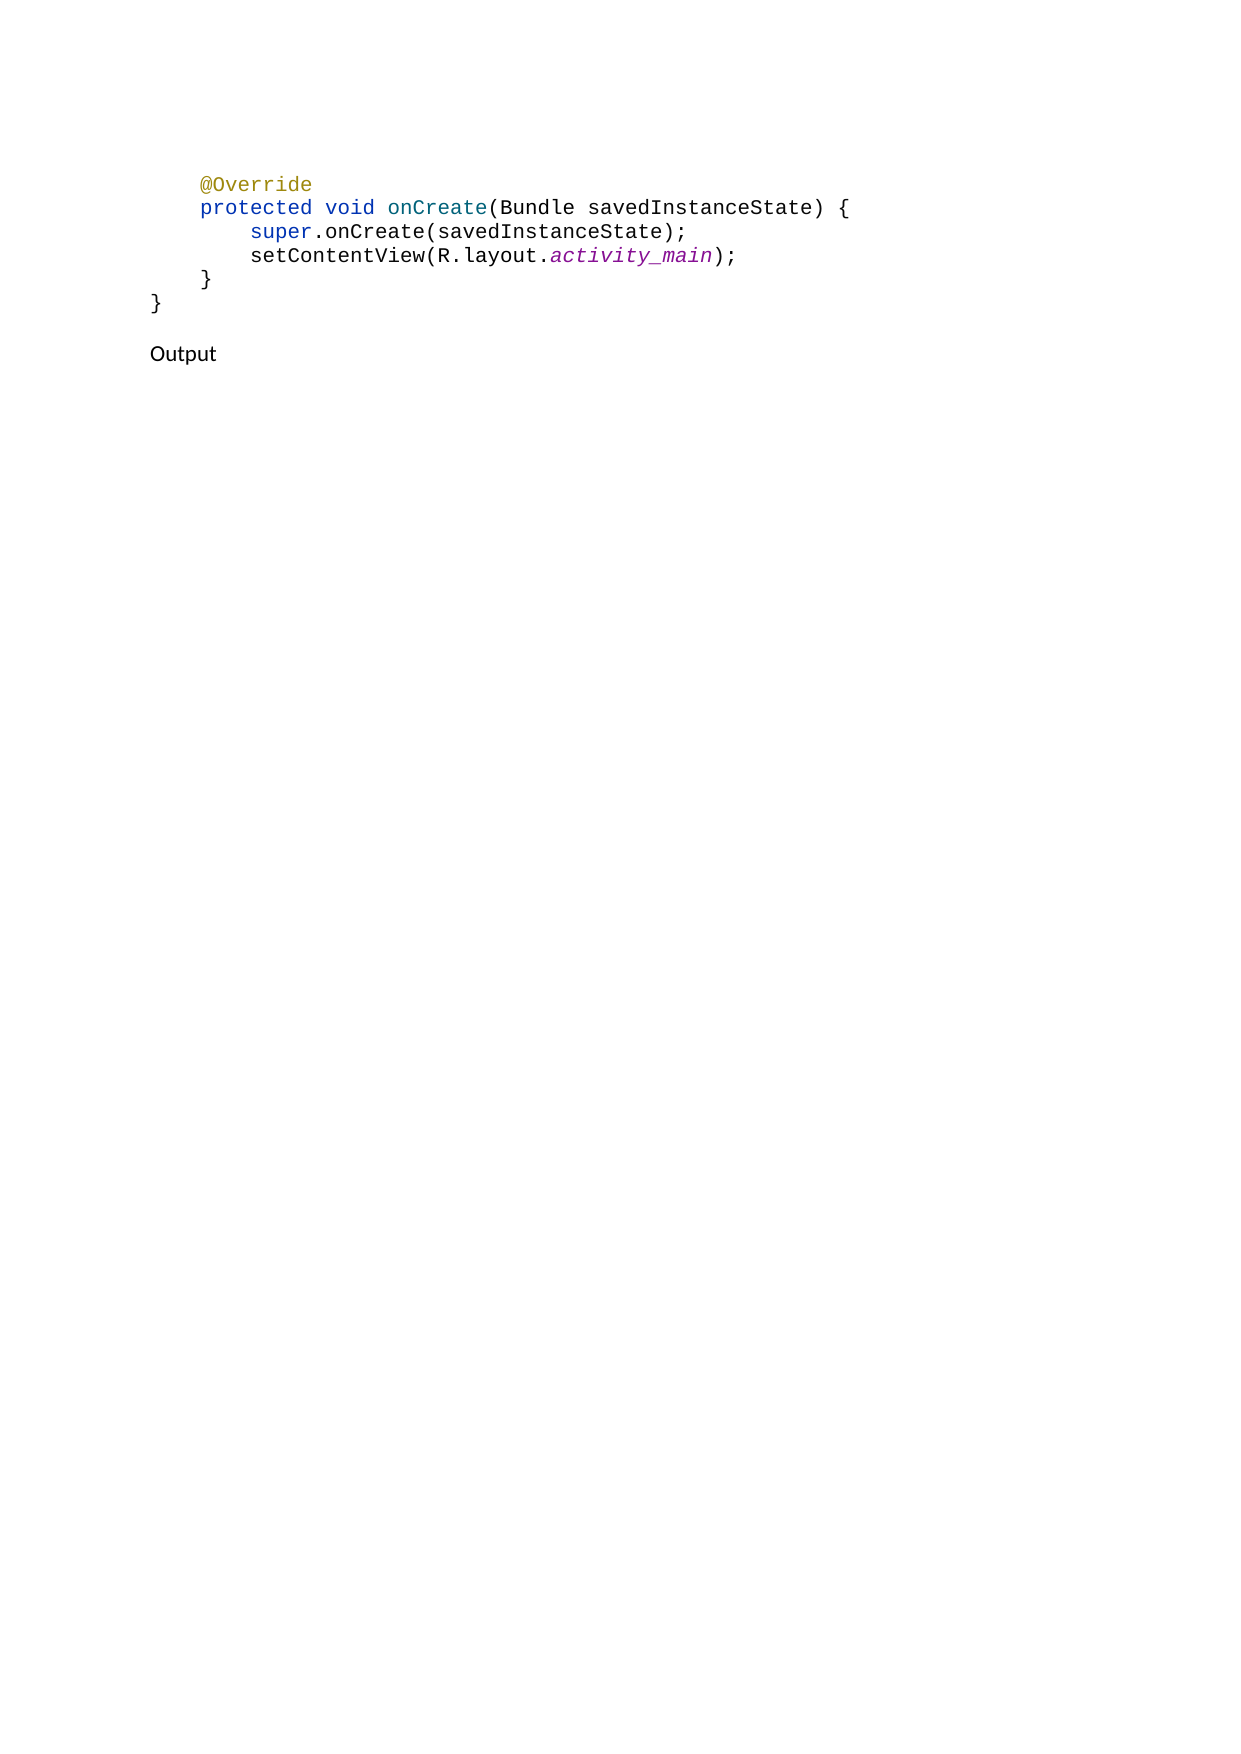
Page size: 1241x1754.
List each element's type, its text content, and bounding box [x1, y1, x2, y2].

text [150, 150, 1090, 316]
text Output [150, 339, 1090, 367]
